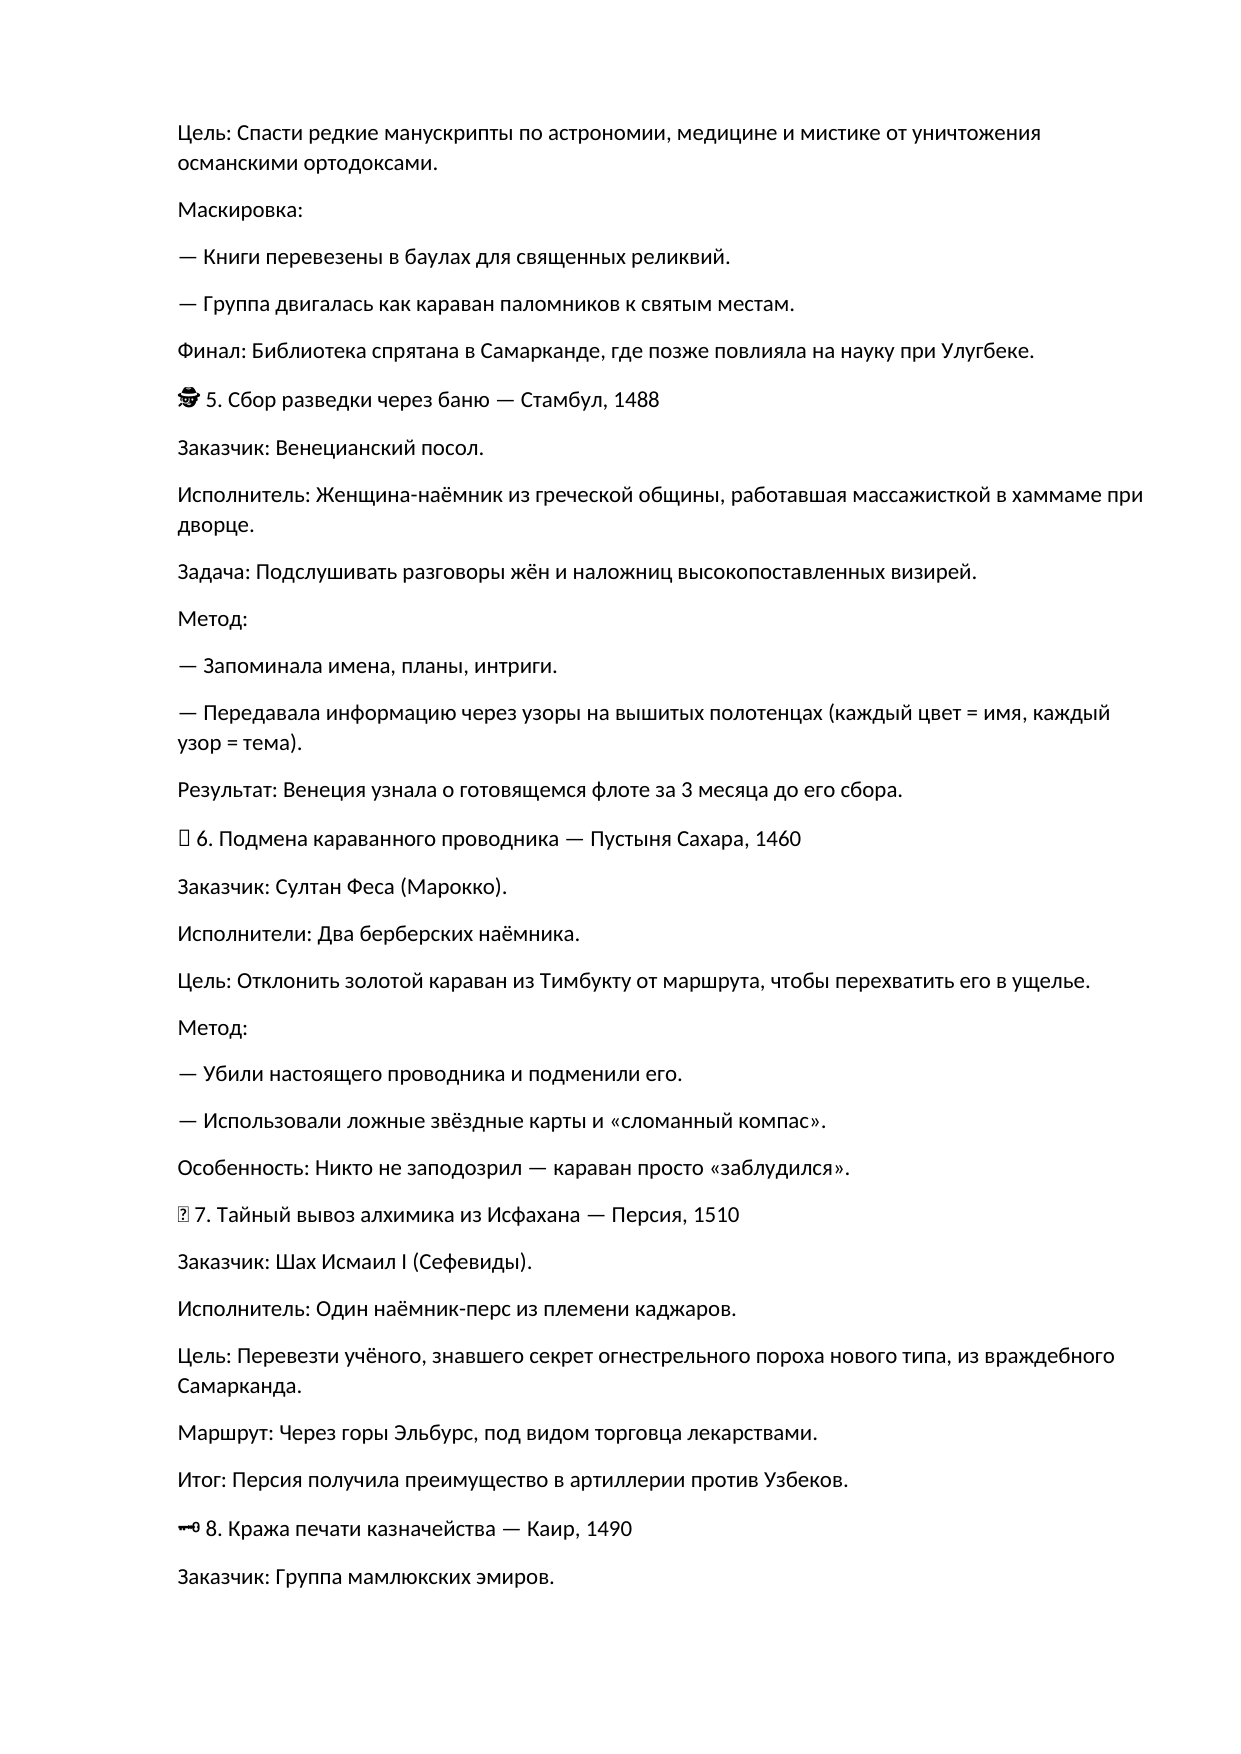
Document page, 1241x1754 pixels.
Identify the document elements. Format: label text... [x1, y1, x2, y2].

text 🕵️ 5. Сбор разведки через баню — Стамбул, 1488 [177, 383, 1152, 414]
text Задача: Подслушивать разговоры жён и наложниц высокопоставленных визирей. [177, 557, 1152, 585]
text Заказчик: Группа мамлюкских эмиров. [177, 1562, 1152, 1590]
text Исполнители: Два берберских наёмника. [177, 919, 1152, 947]
text — Убили настоящего проводника и подменили его. [177, 1059, 1152, 1088]
text Исполнитель: Один наёмник-перс из племени каджаров. [177, 1294, 1152, 1322]
text Маршрут: Через горы Эльбурс, под видом торговца лекарствами. [177, 1418, 1152, 1446]
text Заказчик: Шах Исмаил I (Сефевиды). [177, 1247, 1152, 1275]
text Метод: [177, 604, 1152, 632]
text Заказчик: Венецианский посол. [177, 433, 1152, 461]
text Особенность: Никто не заподозрил — караван просто «заблудился». [177, 1153, 1152, 1181]
text 🐫 6. Подмена караванного проводника — Пустыня Сахара, 1460 [177, 822, 1152, 853]
text Заказчик: Султан Феса (Марокко). [177, 872, 1152, 900]
text Финал: Библиотека спрятана в Самарканде, где позже повлияла на науку при Улугбеке. [177, 336, 1152, 364]
text — Книги перевезены в баулах для священных реликвий. [177, 242, 1152, 270]
text Маскировка: [177, 195, 1152, 223]
text 🧪 7. Тайный вывоз алхимика из Исфахана — Персия, 1510 [177, 1200, 1152, 1228]
text — Группа двигалась как караван паломников к святым местам. [177, 289, 1152, 317]
text Цель: Отклонить золотой караван из Тимбукту от маршрута, чтобы перехватить его в ущелье. [177, 966, 1152, 994]
text — Запоминала имена, планы, интриги. [177, 651, 1152, 679]
text Цель: Спасти редкие манускрипты по астрономии, медицине и мистике от уничтожения османскими ортодоксами. [177, 118, 1152, 176]
text Цель: Перевезти учёного, знавшего секрет огнестрельного пороха нового типа, из враждебного Самарканда. [177, 1341, 1152, 1399]
text Исполнитель: Женщина-наёмник из греческой общины, работавшая массажисткой в хаммаме при дворце. [177, 480, 1152, 538]
text 🗝️ 8. Кража печати казначейства — Каир, 1490 [177, 1512, 1152, 1543]
text — Использовали ложные звёздные карты и «сломанный компас». [177, 1106, 1152, 1134]
text Итог: Персия получила преимущество в артиллерии против Узбеков. [177, 1465, 1152, 1493]
text — Передавала информацию через узоры на вышитых полотенцах (каждый цвет = имя, каждый узор = тема). [177, 698, 1152, 756]
text Метод: [177, 1013, 1152, 1041]
text Результат: Венеция узнала о готовящемся флоте за 3 месяца до его сбора. [177, 775, 1152, 803]
